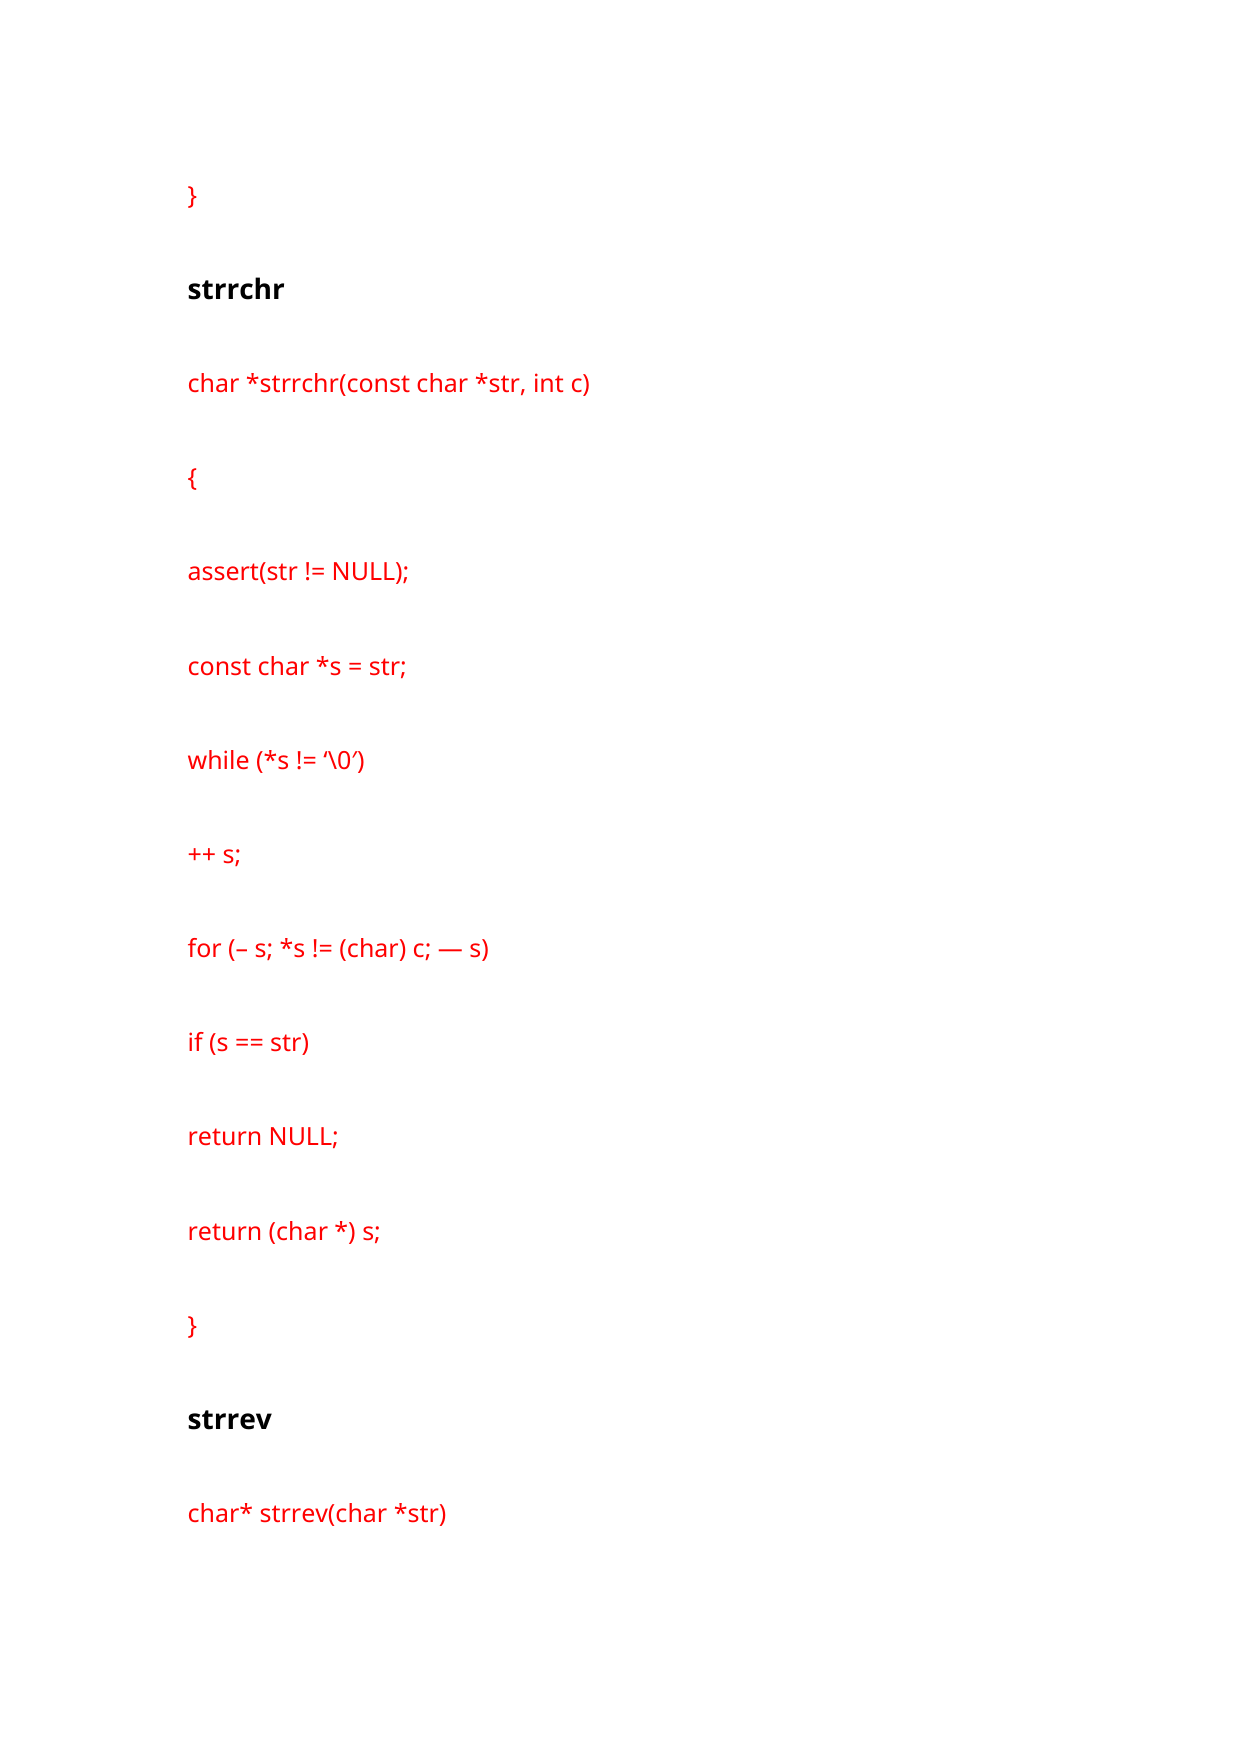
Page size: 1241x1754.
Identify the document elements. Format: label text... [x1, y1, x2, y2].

text strrev [187, 1386, 1053, 1451]
text } [187, 1292, 1053, 1357]
text char* strrev(char *str) [187, 1480, 1053, 1545]
text if (s == str) [187, 1009, 1053, 1074]
text assert(str != NULL); [187, 539, 1053, 604]
text return NULL; [187, 1104, 1053, 1169]
text } [187, 162, 1053, 227]
text char *strrchr(const char *str, int c) [187, 350, 1053, 415]
text while (*s != ‘\0′) [187, 727, 1053, 792]
text ++ s; [187, 821, 1053, 886]
text strrchr [187, 256, 1053, 321]
text { [187, 444, 1053, 509]
text const char *s = str; [187, 633, 1053, 698]
text return (char *) s; [187, 1198, 1053, 1263]
text for (– s; *s != (char) c; — s) [187, 915, 1053, 980]
